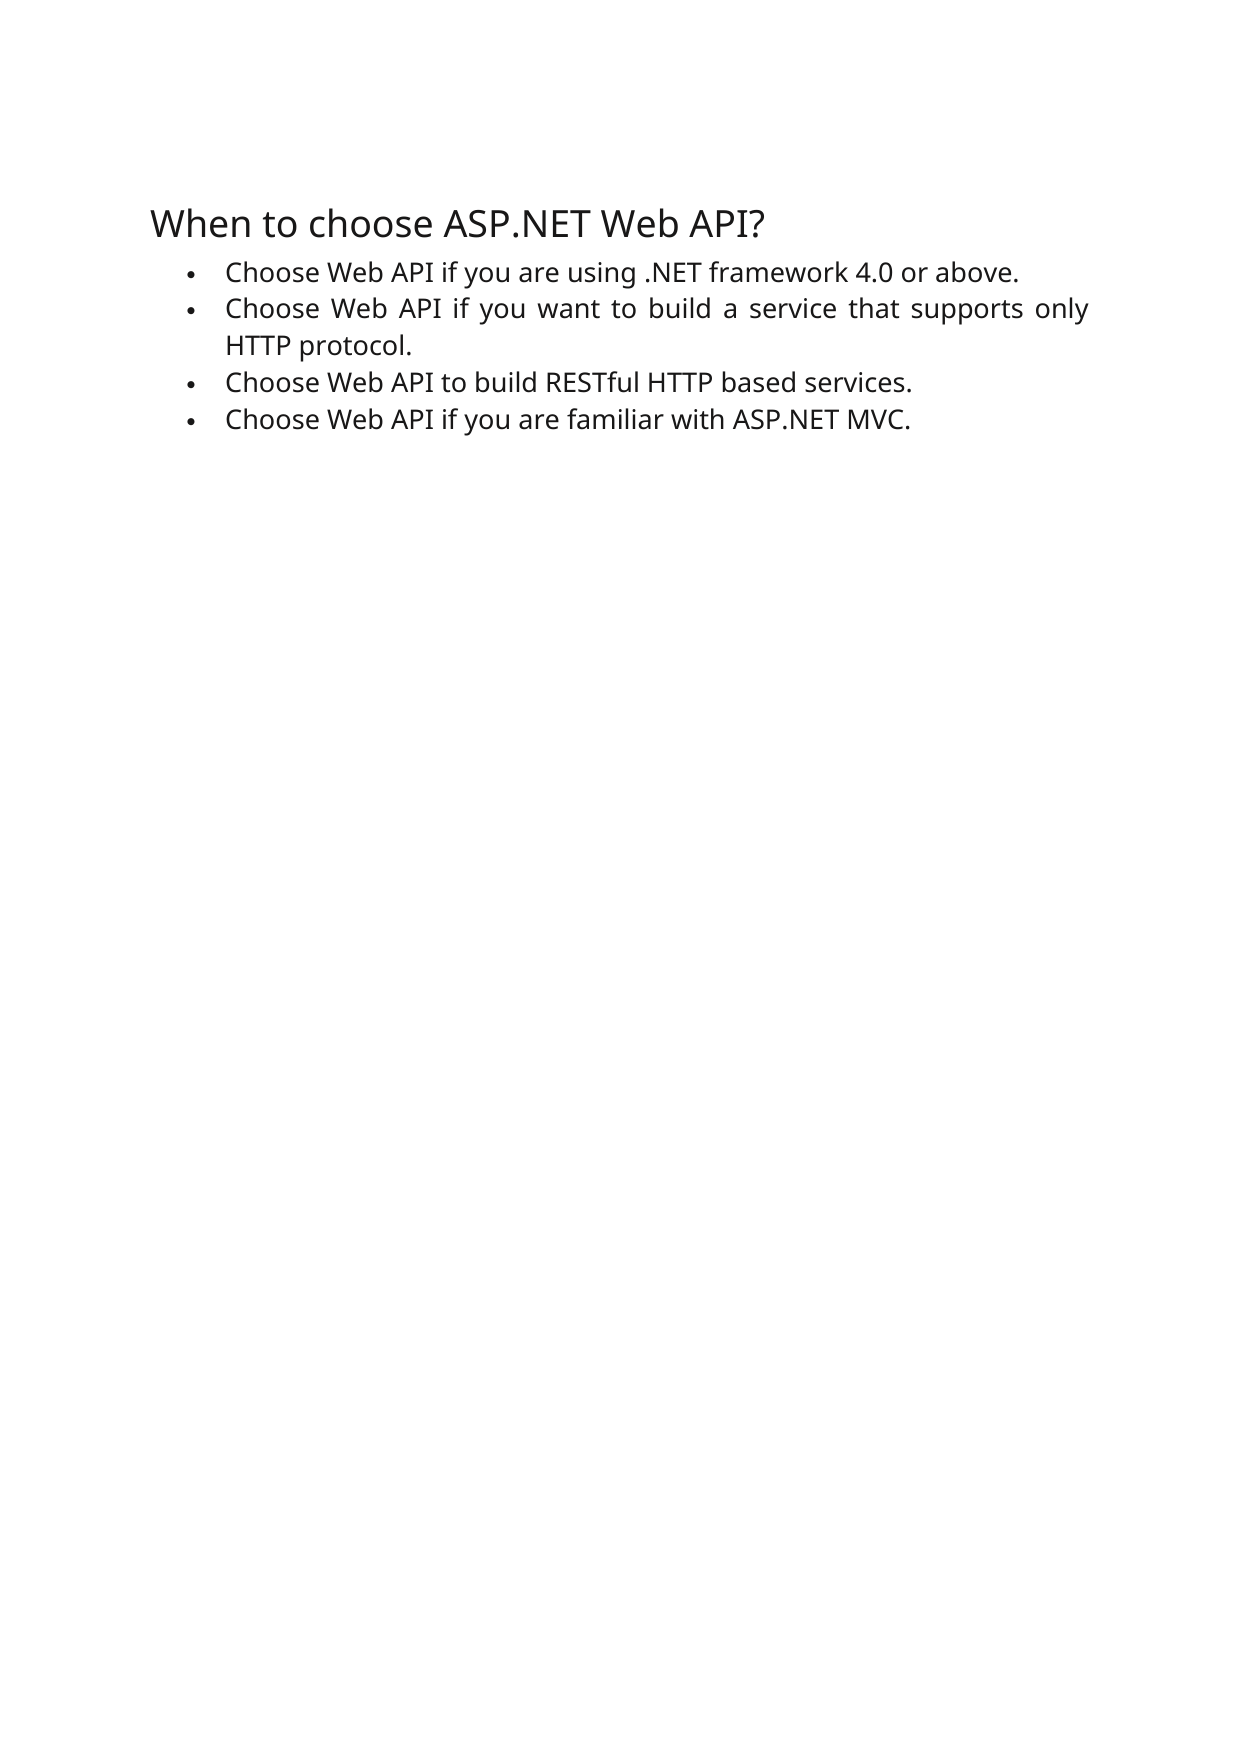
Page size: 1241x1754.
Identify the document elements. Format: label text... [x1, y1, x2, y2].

list Choose Web API if you are familiar with ASP.NET MVC. [187, 401, 1090, 437]
list Choose Web API to build RESTful HTTP based services. [187, 364, 1090, 401]
list Choose Web API if you want to build a service that supports only HTTP protocol. [187, 290, 1090, 364]
list Choose Web API if you are using .NET framework 4.0 or above. [187, 253, 1090, 290]
text When to choose ASP.NET Web API? [150, 197, 1090, 248]
